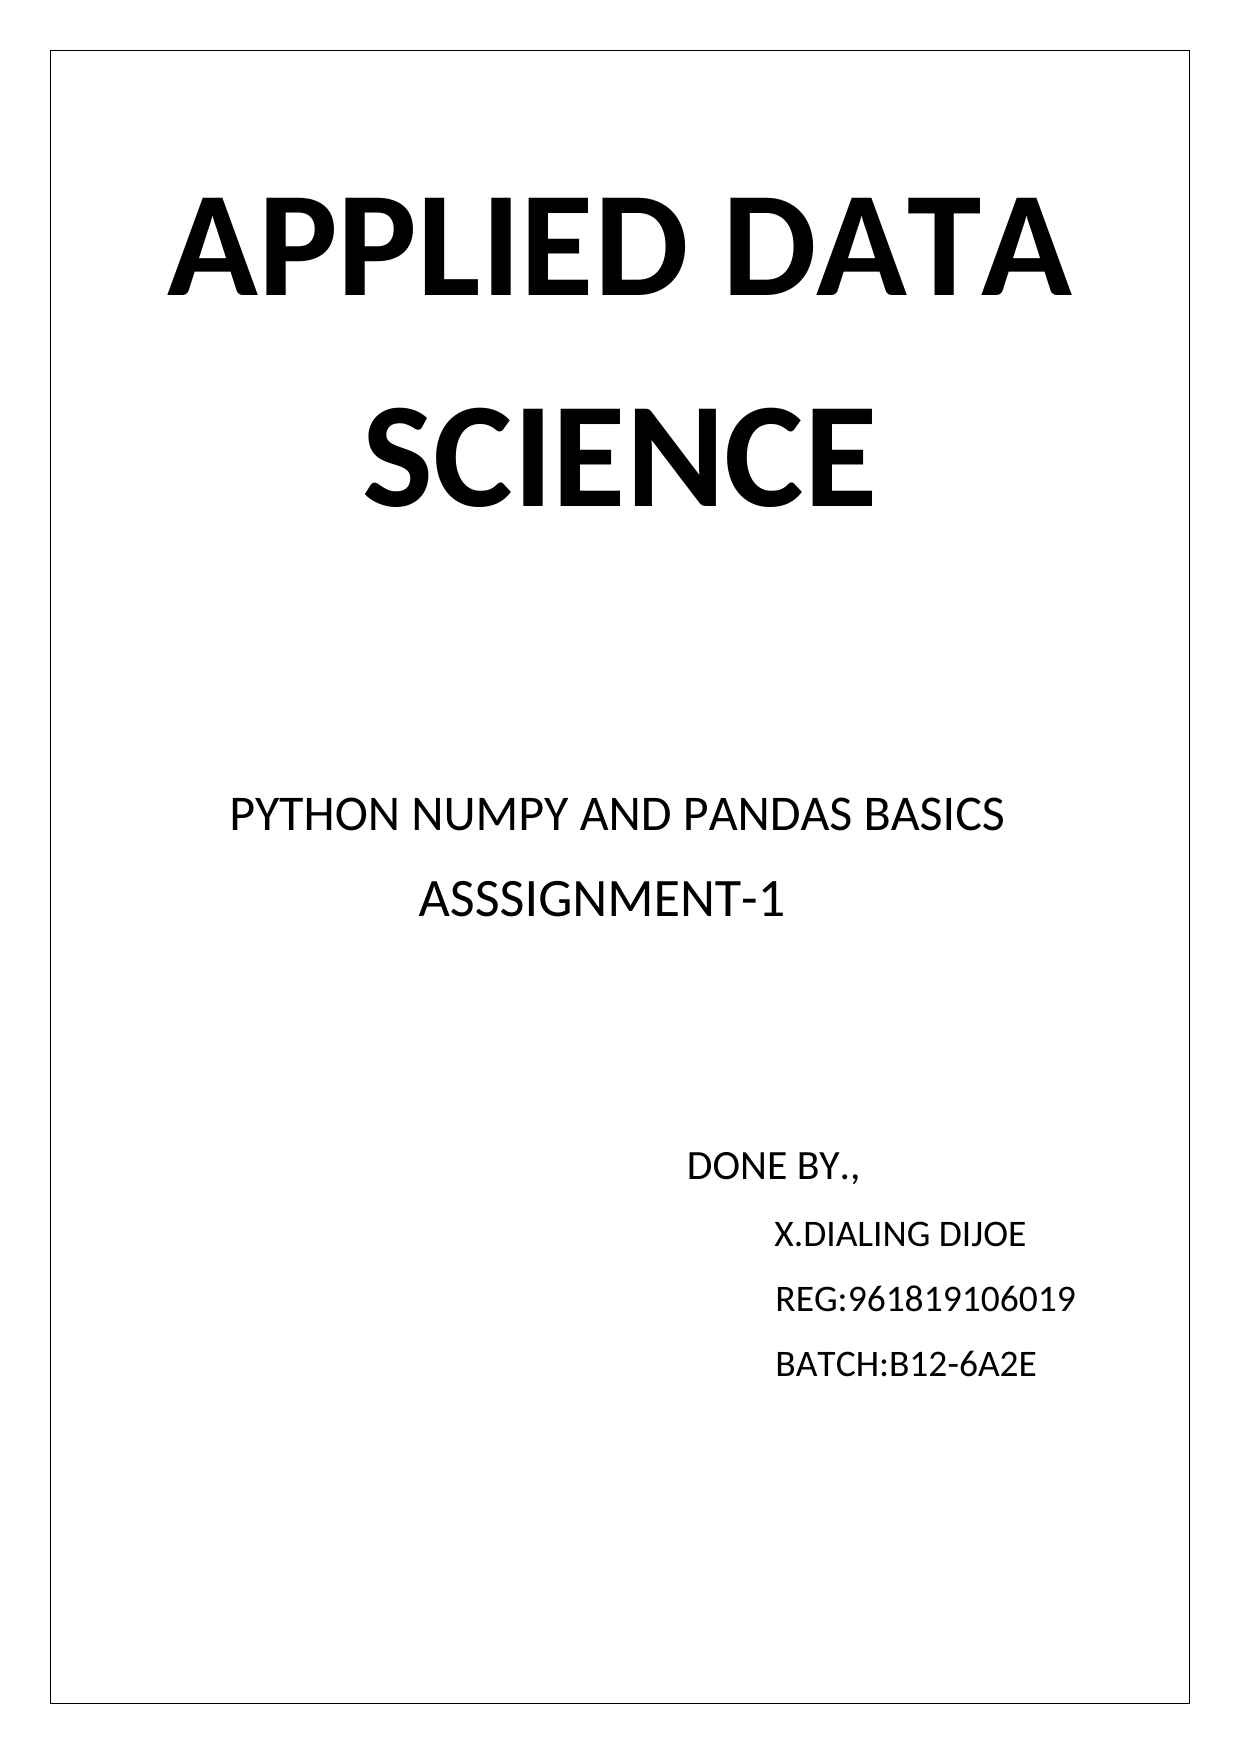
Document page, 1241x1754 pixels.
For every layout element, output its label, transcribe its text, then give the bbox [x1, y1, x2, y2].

text APPLIED DATA [150, 150, 1090, 333]
text SCIENCE [150, 361, 1090, 544]
text PYTHON NUMPY AND PANDAS BASICS [150, 782, 1090, 843]
text REG:961819106019 [150, 1275, 1090, 1321]
text BATCH:B12-6A2E [150, 1340, 1090, 1386]
text ASSSIGNMENT-1 [150, 863, 1090, 930]
text X.DIALING DIJOE [150, 1209, 1090, 1255]
text DONE BY., [150, 1139, 1090, 1190]
